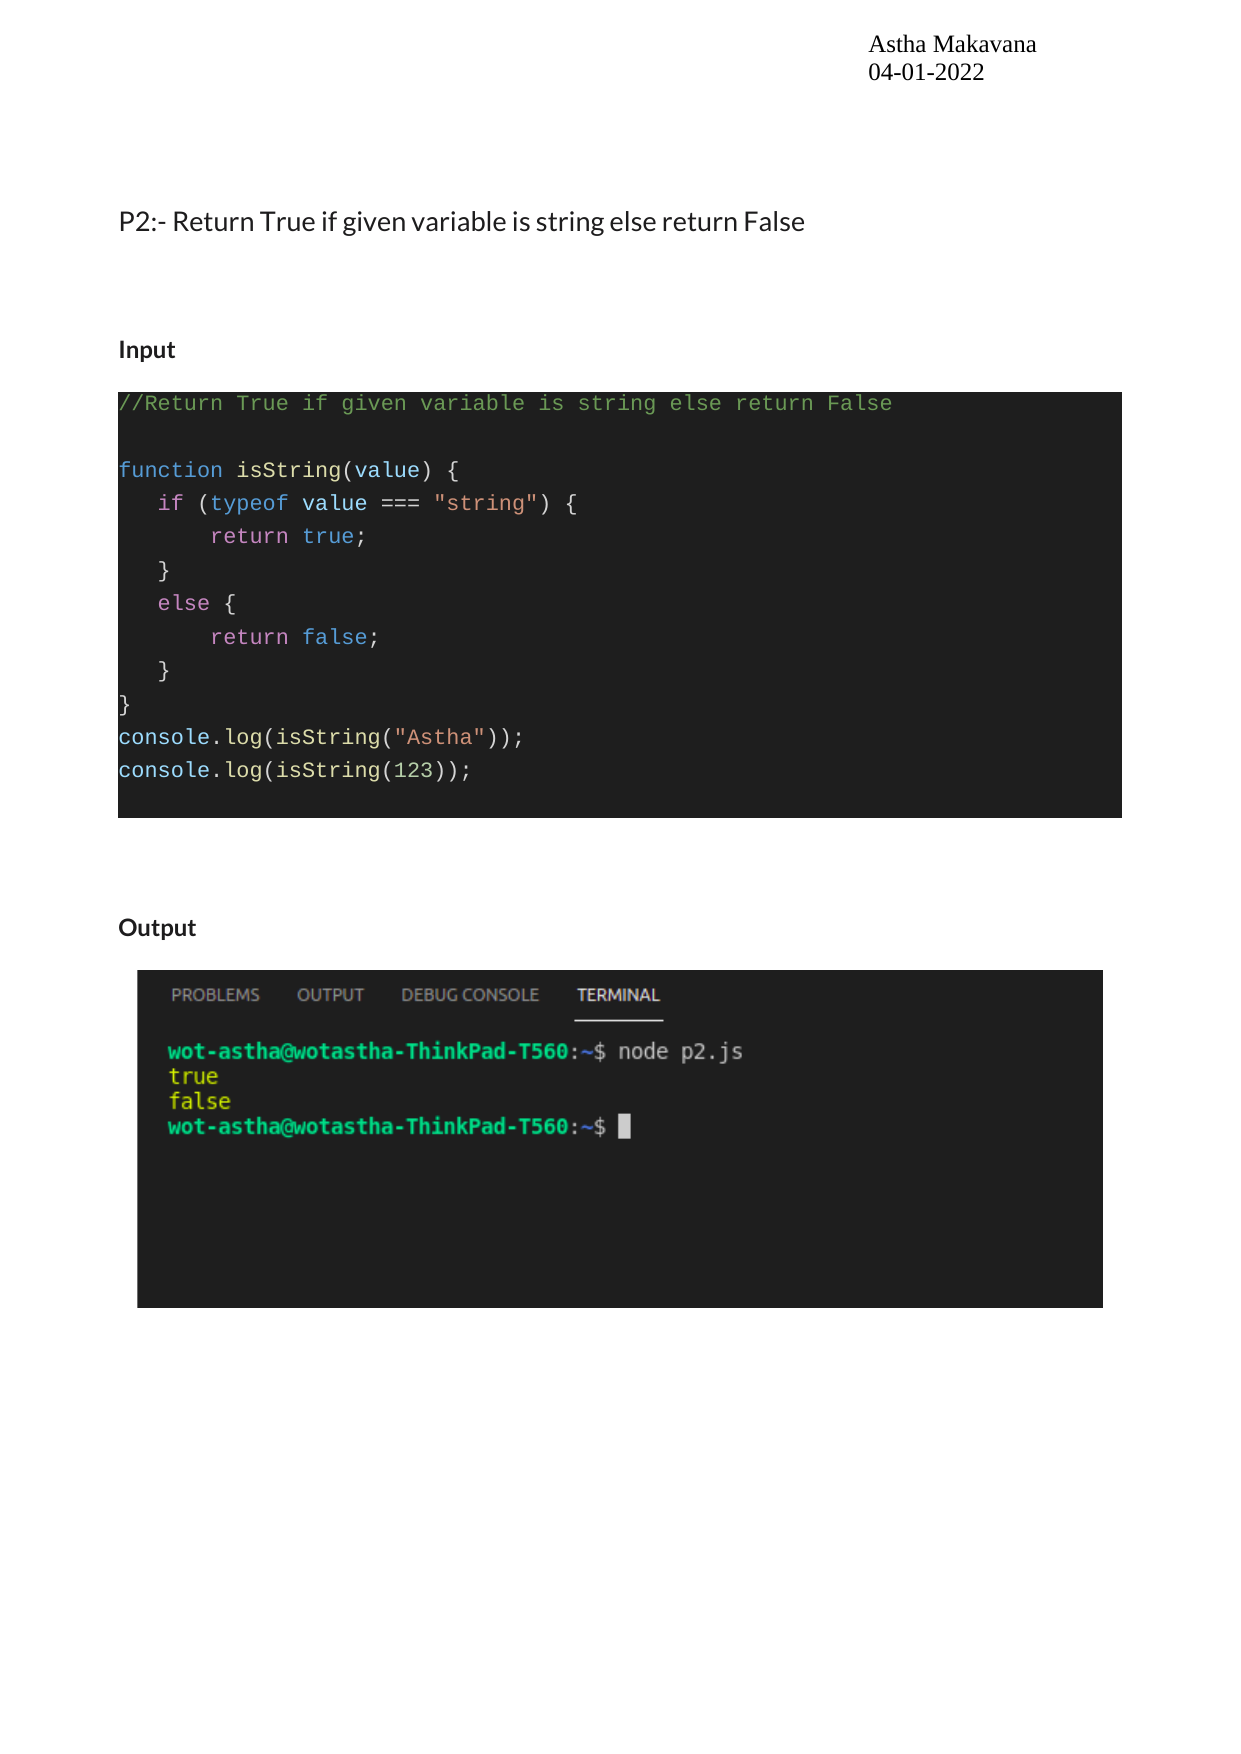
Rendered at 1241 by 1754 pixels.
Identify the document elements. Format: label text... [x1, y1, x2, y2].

text //Return True if given variable is string else return False [118, 392, 1122, 417]
text } [118, 559, 1122, 584]
text if (typeof value === "string") { [118, 492, 1122, 517]
picture [137, 970, 1103, 1308]
text return true; [118, 526, 1122, 550]
text } [118, 659, 1122, 684]
text else { [118, 592, 1122, 617]
text } [118, 693, 1122, 718]
text function isString(value) { [118, 459, 1122, 483]
text Input [118, 334, 1122, 363]
text P2:- Return True if given variable is string else return False [118, 176, 1122, 237]
text console.log(isString("Astha")); [118, 726, 1122, 751]
text console.log(isString(123)); [118, 760, 1122, 784]
text return false; [118, 626, 1122, 651]
text Output [118, 913, 1122, 942]
